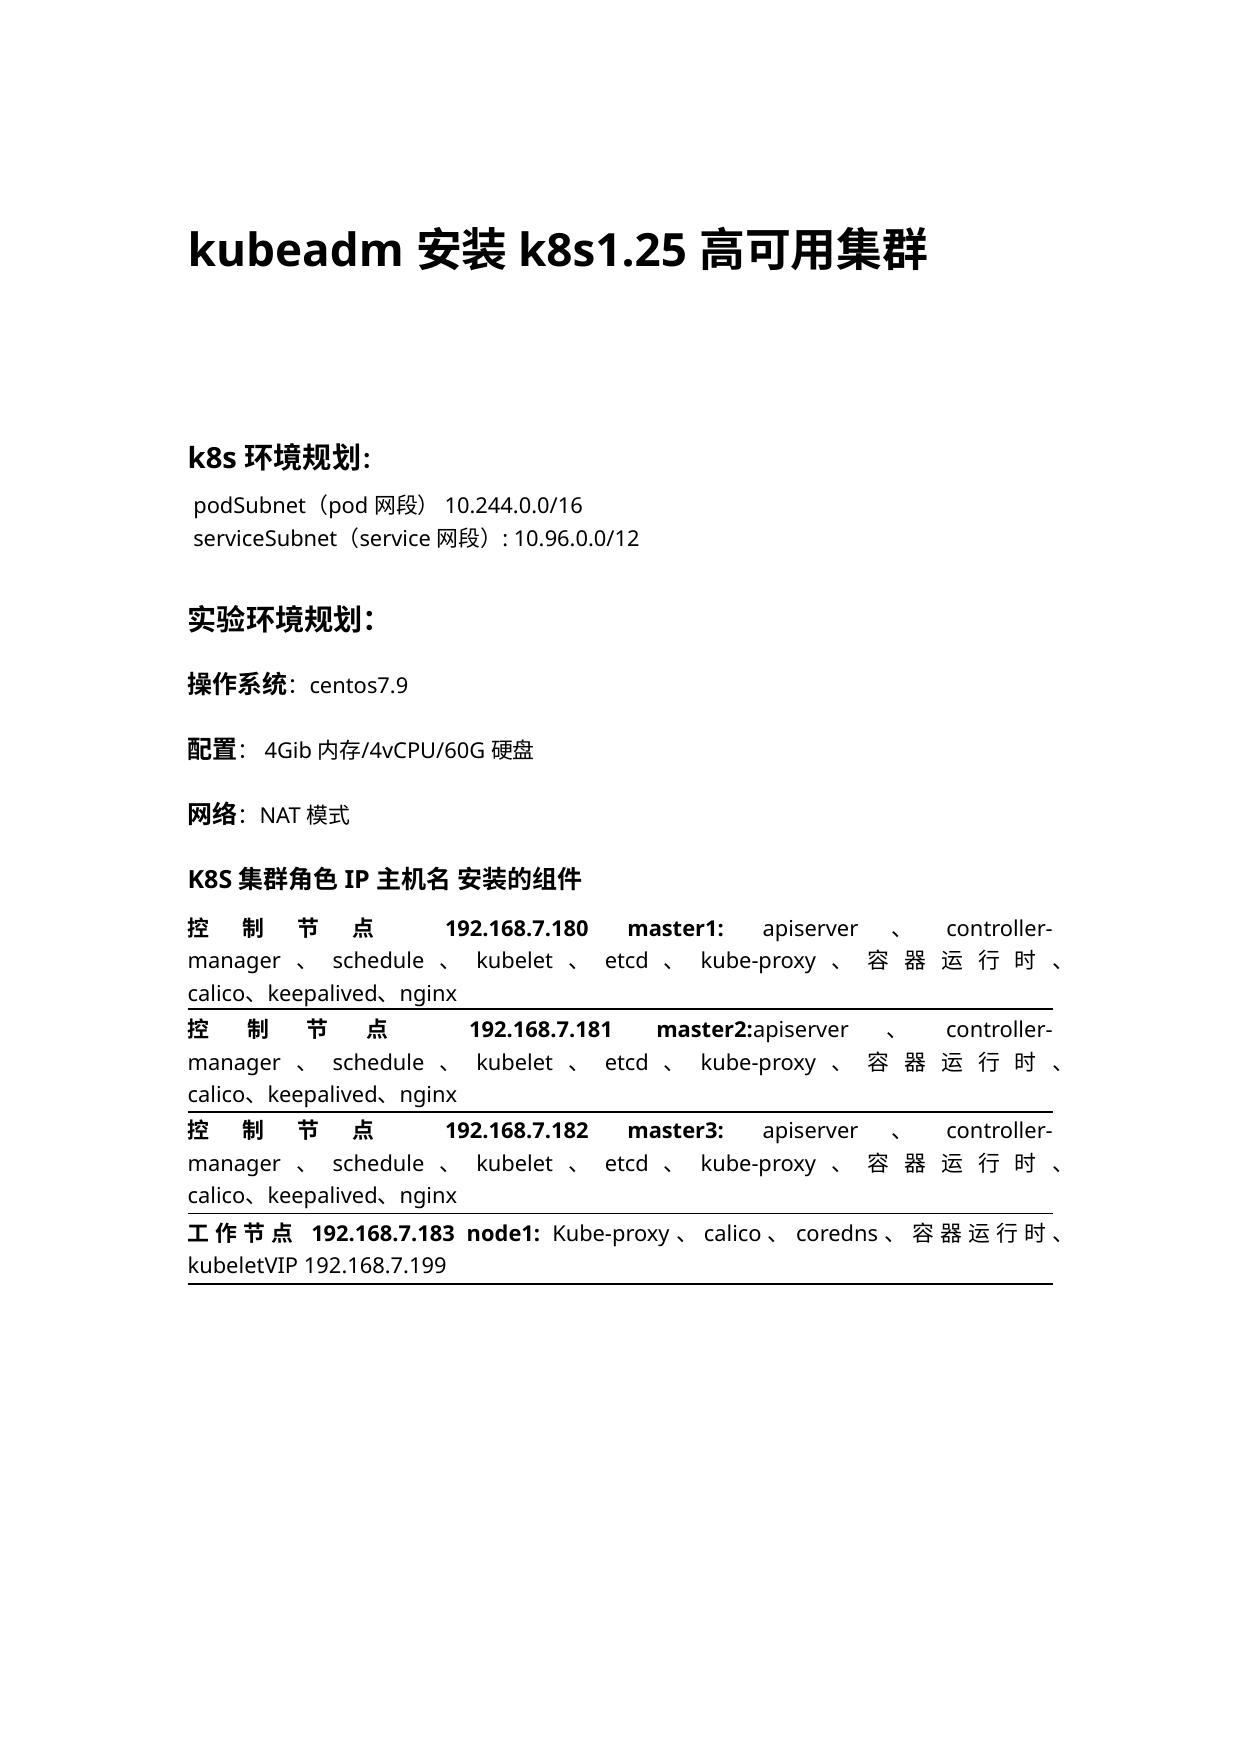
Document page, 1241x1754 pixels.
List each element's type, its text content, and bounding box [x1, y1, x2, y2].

text serviceSubnet（service 网段）: 10.96.0.0/12 [187, 521, 1053, 553]
text 工作节点 192.168.7.183 node1: Kube-proxy、calico、coredns、容器运行时、kubeletVIP 192.168.7.199 [187, 1214, 1053, 1285]
text 控制节点 192.168.7.182 master3: apiserver、controller-manager、schedule、kubelet、etcd、kube-proxy、容器运行时、calico、keepalived、nginx [187, 1113, 1053, 1212]
subtitle kubeadm 安装 k8s1.25 高可用集群 [187, 197, 1053, 295]
text 配置： 4Gib 内存/4vCPU/60G 硬盘 [187, 716, 1053, 781]
text 控制节点 192.168.7.181 master2:apiserver、controller-manager、schedule、kubelet、etcd、kube-proxy、容器运行时、calico、keepalived、nginx [187, 1009, 1053, 1113]
text 实验环境规划： [187, 586, 1053, 651]
text 操作系统：centos7.9 [187, 651, 1053, 716]
text 控制节点 192.168.7.180 master1: apiserver、controller-manager、schedule、kubelet、etcd、kube-proxy、容器运行时、calico、keepalived、nginx [187, 911, 1053, 1008]
text 网络：NAT 模式 [187, 781, 1053, 846]
text K8S 集群角色 IP 主机名 安装的组件 [187, 846, 1053, 911]
text k8s 环境规划： [187, 423, 1053, 488]
text podSubnet（pod 网段） 10.244.0.0/16 [187, 488, 1053, 521]
